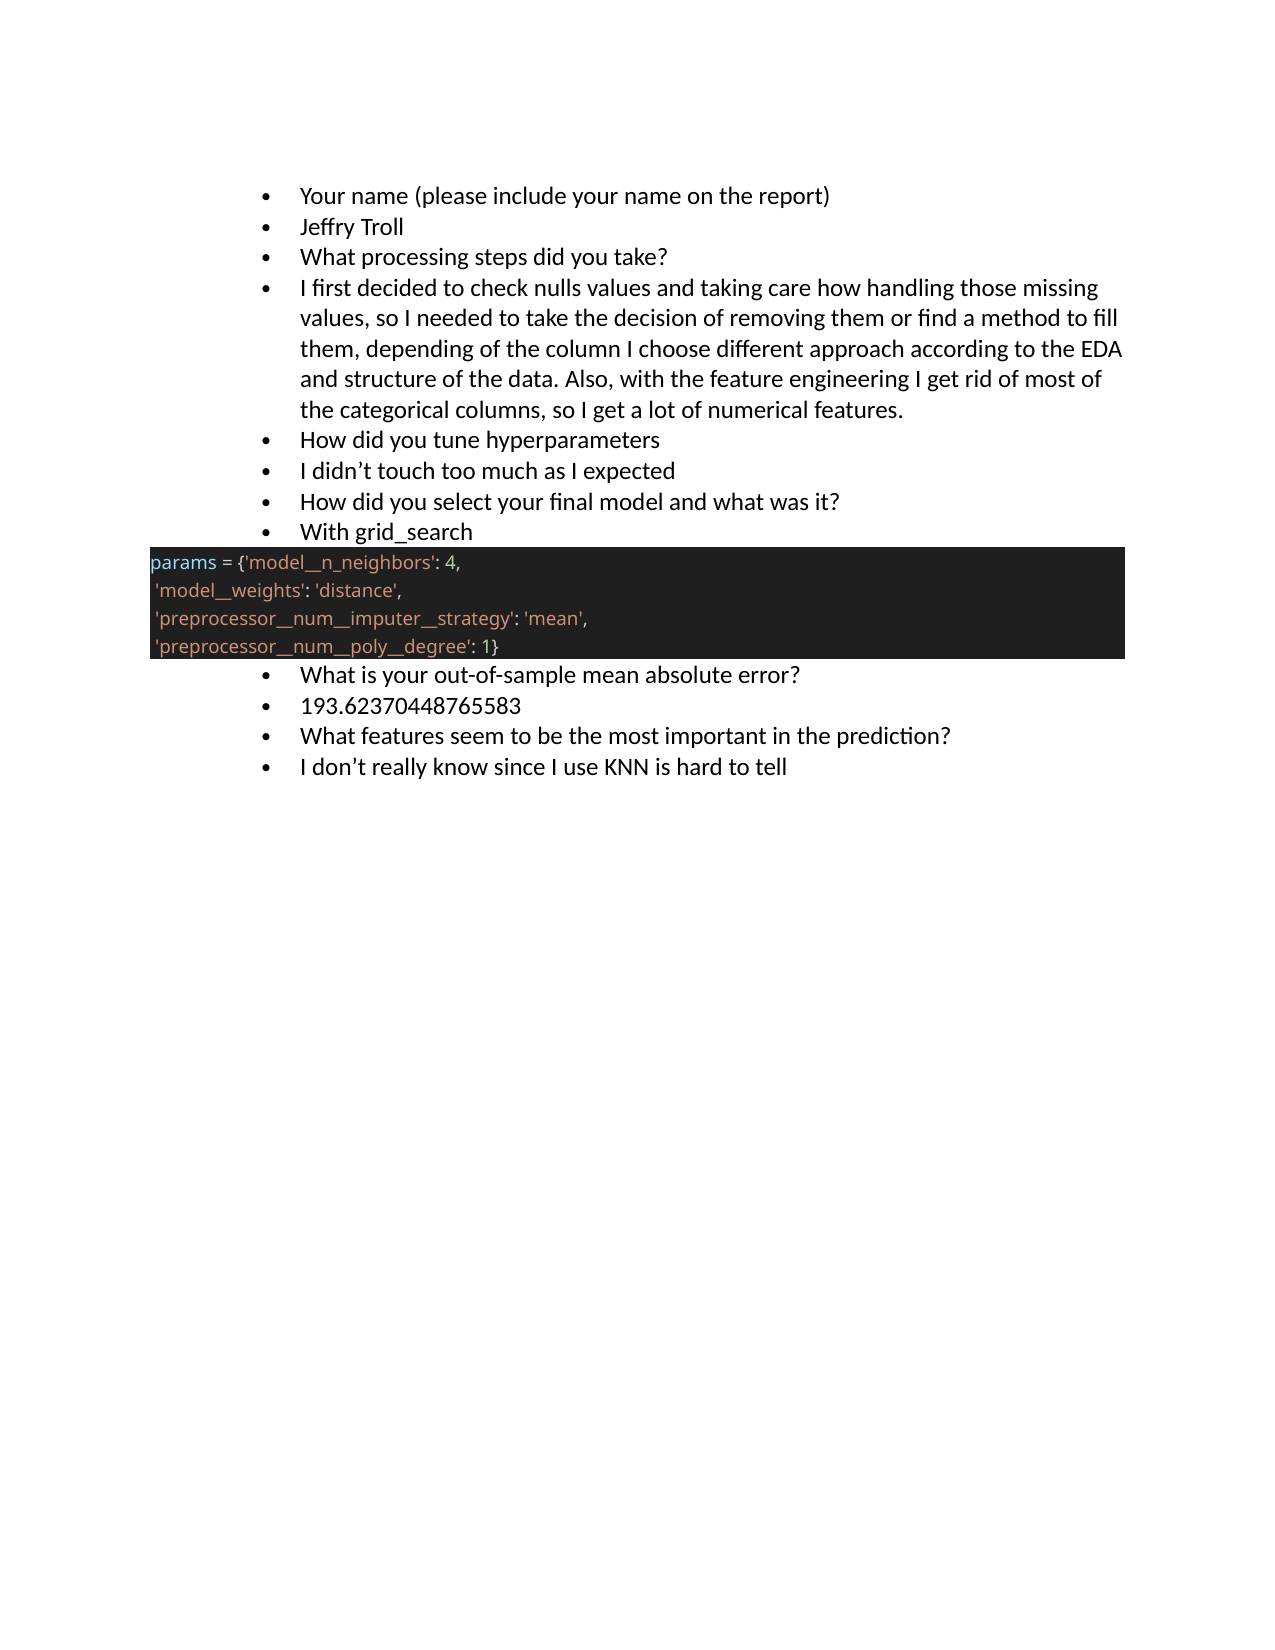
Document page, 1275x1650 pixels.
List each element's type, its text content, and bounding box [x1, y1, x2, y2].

list How did you tune hyperparameters [262, 425, 1125, 455]
text 'model__weights': 'distance', [150, 575, 1125, 603]
list What is your out-of-sample mean absolute error? [262, 659, 1125, 690]
list What processing steps did you take? [262, 242, 1125, 272]
list How did you select your final model and what was it? [262, 486, 1125, 516]
list I first decided to check nulls values and taking care how handling those missing values, so I needed to take the decision of removing them or find a method to fill them, depending of the column I choose different approach according to the EDA and structure of the data. Also, with the feature engineering I get rid of most of the categorical columns, so I get a lot of numerical features. [262, 272, 1125, 425]
list I didn’t touch too much as I expected [262, 455, 1125, 486]
list Jeffry Troll [262, 211, 1125, 242]
list What features seem to be the most important in the prediction? [262, 720, 1125, 751]
text 'preprocessor__num__poly__degree': 1} [150, 631, 1125, 659]
list Your name (please include your name on the report) [262, 181, 1125, 211]
text 'preprocessor__num__imputer__strategy': 'mean', [150, 603, 1125, 631]
text params = {'model__n_neighbors': 4, [150, 547, 1125, 575]
list 193.62370448765583 [262, 690, 1125, 720]
list With grid_search [262, 516, 1125, 547]
list I don’t really know since I use KNN is hard to tell [262, 751, 1125, 781]
